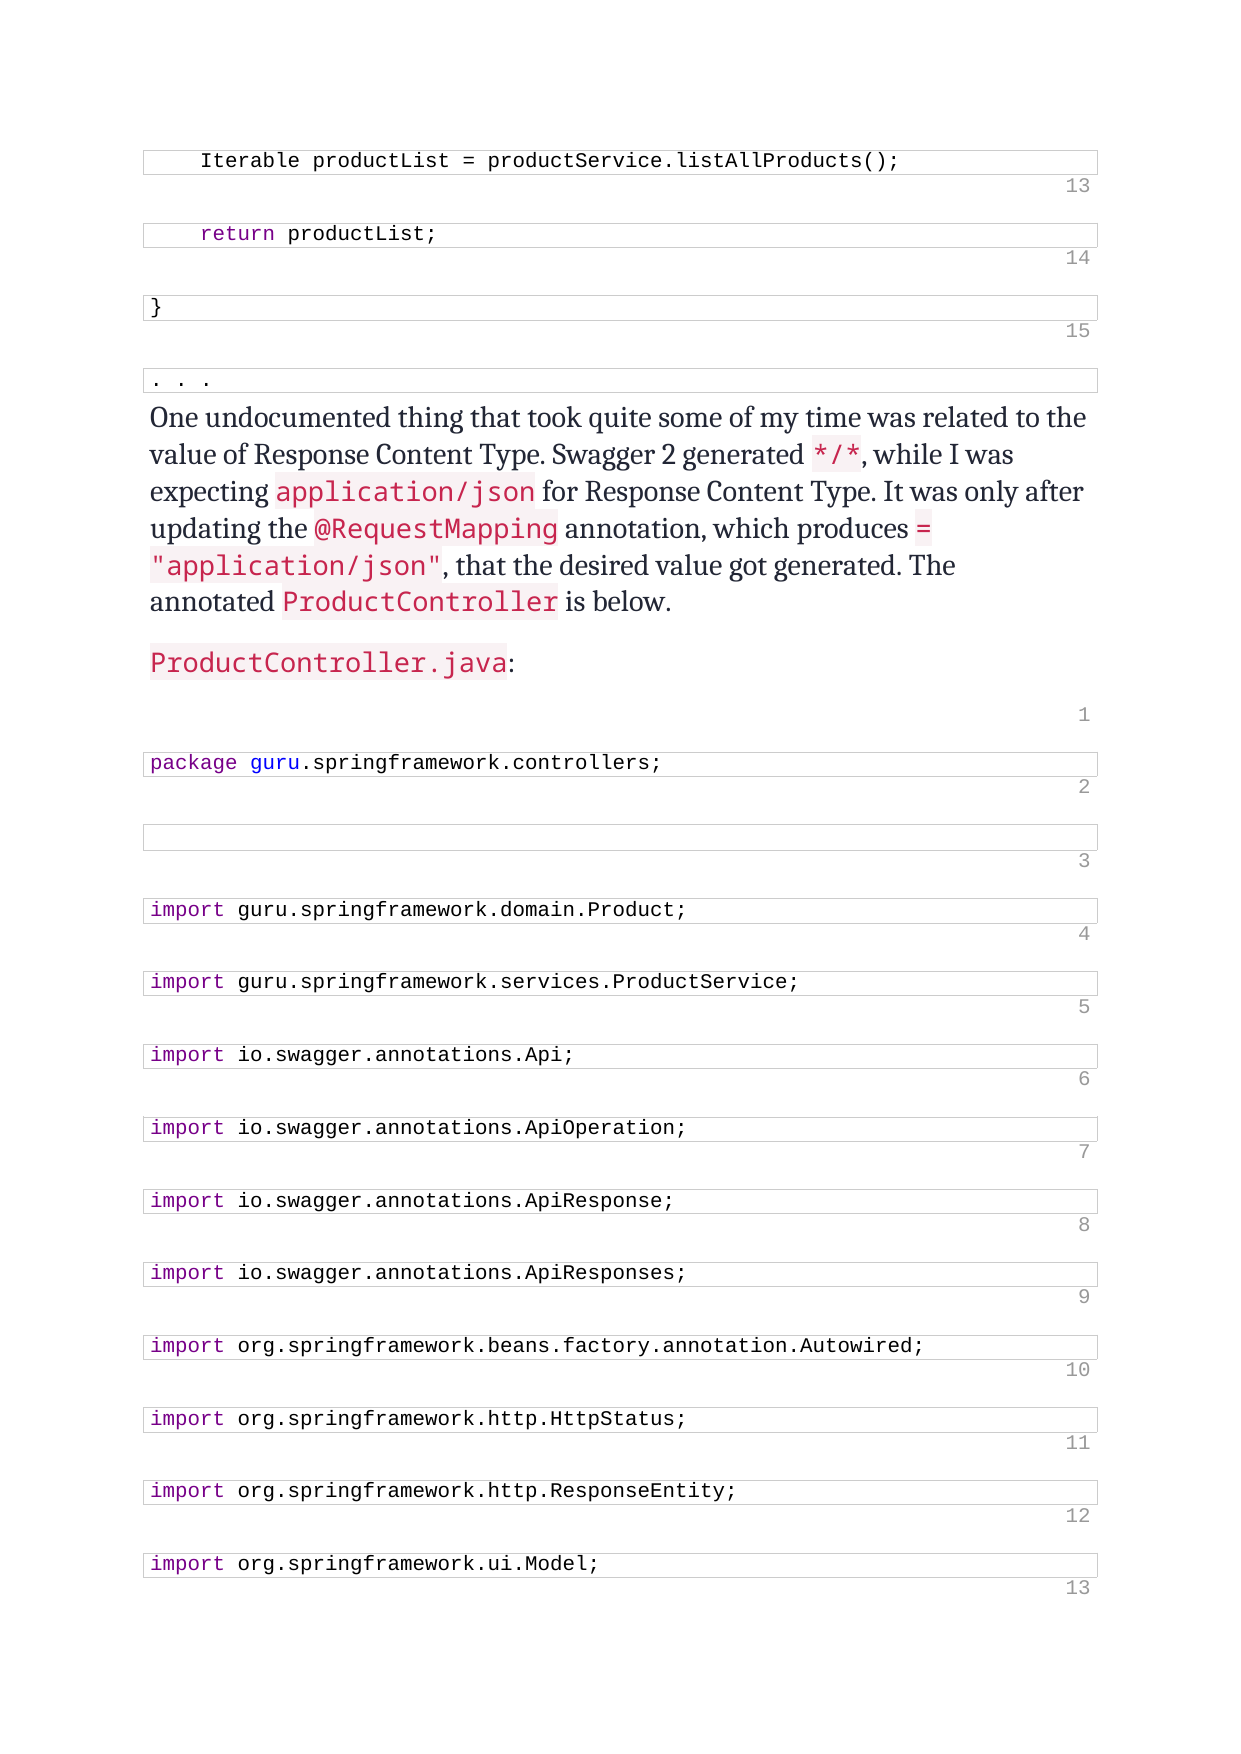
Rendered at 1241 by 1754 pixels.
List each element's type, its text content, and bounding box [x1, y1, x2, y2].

text 14 [150, 248, 1090, 271]
text 2 [150, 777, 1090, 800]
text import org.springframework.http.HttpStatus; [144, 1408, 1097, 1432]
text 12 [150, 1505, 1090, 1528]
text return productList; [144, 224, 1097, 247]
text import guru.springframework.domain.Product; [144, 899, 1097, 923]
text 13 [150, 175, 1090, 198]
text 1 [150, 703, 1090, 727]
text import io.swagger.annotations.Api; [144, 1045, 1097, 1068]
text 11 [150, 1433, 1090, 1456]
text } [144, 296, 1097, 320]
text import io.swagger.annotations.ApiResponses; [144, 1263, 1097, 1286]
text 3 [150, 851, 1090, 874]
text package guru.springframework.controllers; [144, 753, 1097, 776]
text 13 [150, 1578, 1090, 1601]
text 7 [150, 1142, 1090, 1165]
text 5 [150, 996, 1090, 1019]
text Iterable productList = productService.listAllProducts(); [144, 151, 1097, 174]
text import org.springframework.beans.factory.annotation.Autowired; [144, 1336, 1097, 1359]
text 9 [150, 1287, 1090, 1310]
text 8 [150, 1214, 1090, 1237]
text 4 [150, 924, 1090, 947]
text import org.springframework.ui.Model; [144, 1554, 1097, 1577]
text 10 [150, 1360, 1090, 1383]
text import io.swagger.annotations.ApiOperation; [144, 1118, 1097, 1141]
text . . . [144, 369, 1097, 392]
text 6 [150, 1069, 1090, 1092]
text One undocumented thing that took quite some of my time was related to the value of Response Content Type. Swagger 2 generated */*, while I was expecting application/json for Response Content Type. It was only after updating the @RequestMapping annotation, which produces = "application/json", that the desired value got generated. The annotated ProductController is below. [150, 401, 1090, 620]
text ProductController.java: [507, 643, 1090, 680]
text import org.springframework.http.ResponseEntity; [144, 1481, 1097, 1504]
text import io.swagger.annotations.ApiResponse; [144, 1190, 1097, 1213]
text ​ [144, 825, 1097, 850]
text 15 [150, 321, 1090, 344]
text import guru.springframework.services.ProductService; [144, 972, 1097, 995]
